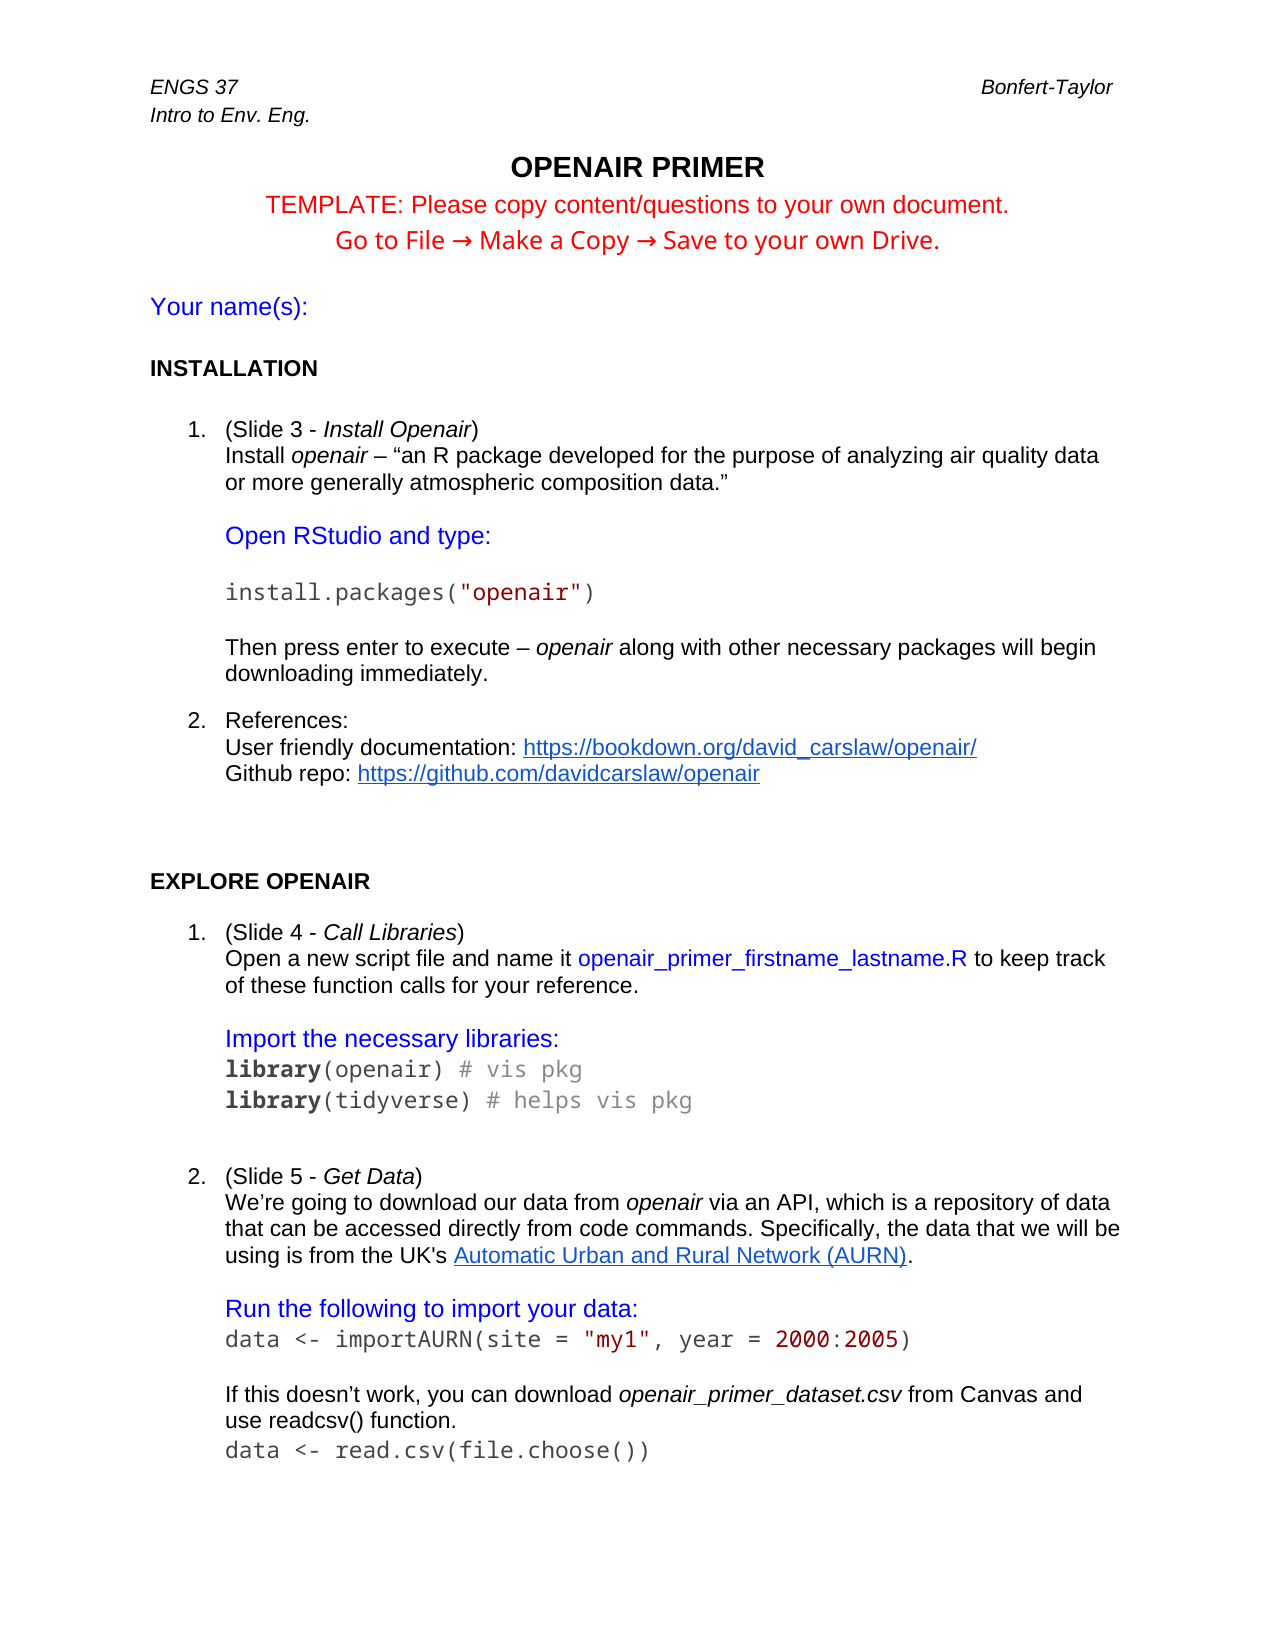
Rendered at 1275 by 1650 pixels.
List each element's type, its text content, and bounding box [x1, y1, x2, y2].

text EXPLORE OPENAIR [150, 868, 1125, 894]
title OPENAIR PRIMER [150, 150, 1125, 183]
text TEMPLATE: Please copy content/questions to your own document. [150, 190, 1125, 218]
list References: User friendly documentation: https://bookdown.org/david_carslaw/openair/ Github repo: https://github.com/davidcarslaw/openair [187, 707, 1125, 787]
list (Slide 3 - Install Openair) Install openair – “an R package developed for the purpose of analyzing air quality data or more generally atmospheric composition data.” Open RStudio and type: install.packages("openair") Then press enter to execute – openair along with other necessary packages will begin downloading immediately. [187, 416, 1125, 687]
list (Slide 4 - Call Libraries) Open a new script file and name it openair_primer_firstname_lastname.R to keep track of these function calls for your reference. Import the necessary libraries: library(openair) # vis pkg library(tidyverse) # helps vis pkg [187, 919, 1125, 1142]
text Go to File → Make a Copy → Save to your own Drive. [150, 223, 1125, 257]
text INSTALLATION [150, 355, 1125, 382]
list (Slide 5 - Get Data) We’re going to download our data from openair via an API, which is a repository of data that can be accessed directly from code commands. Specifically, the data that we will be using is from the UK's Automatic Urban and Rural Network (AURN). Run the following to import your data: data <- importAURN(site = "my1", year = 2000:2005) If this doesn’t work, you can download openair_primer_dataset.csv from Canvas and use readcsv() function. data <- read.csv(file.choose()) [187, 1163, 1125, 1465]
text Your name(s): [150, 292, 1125, 321]
